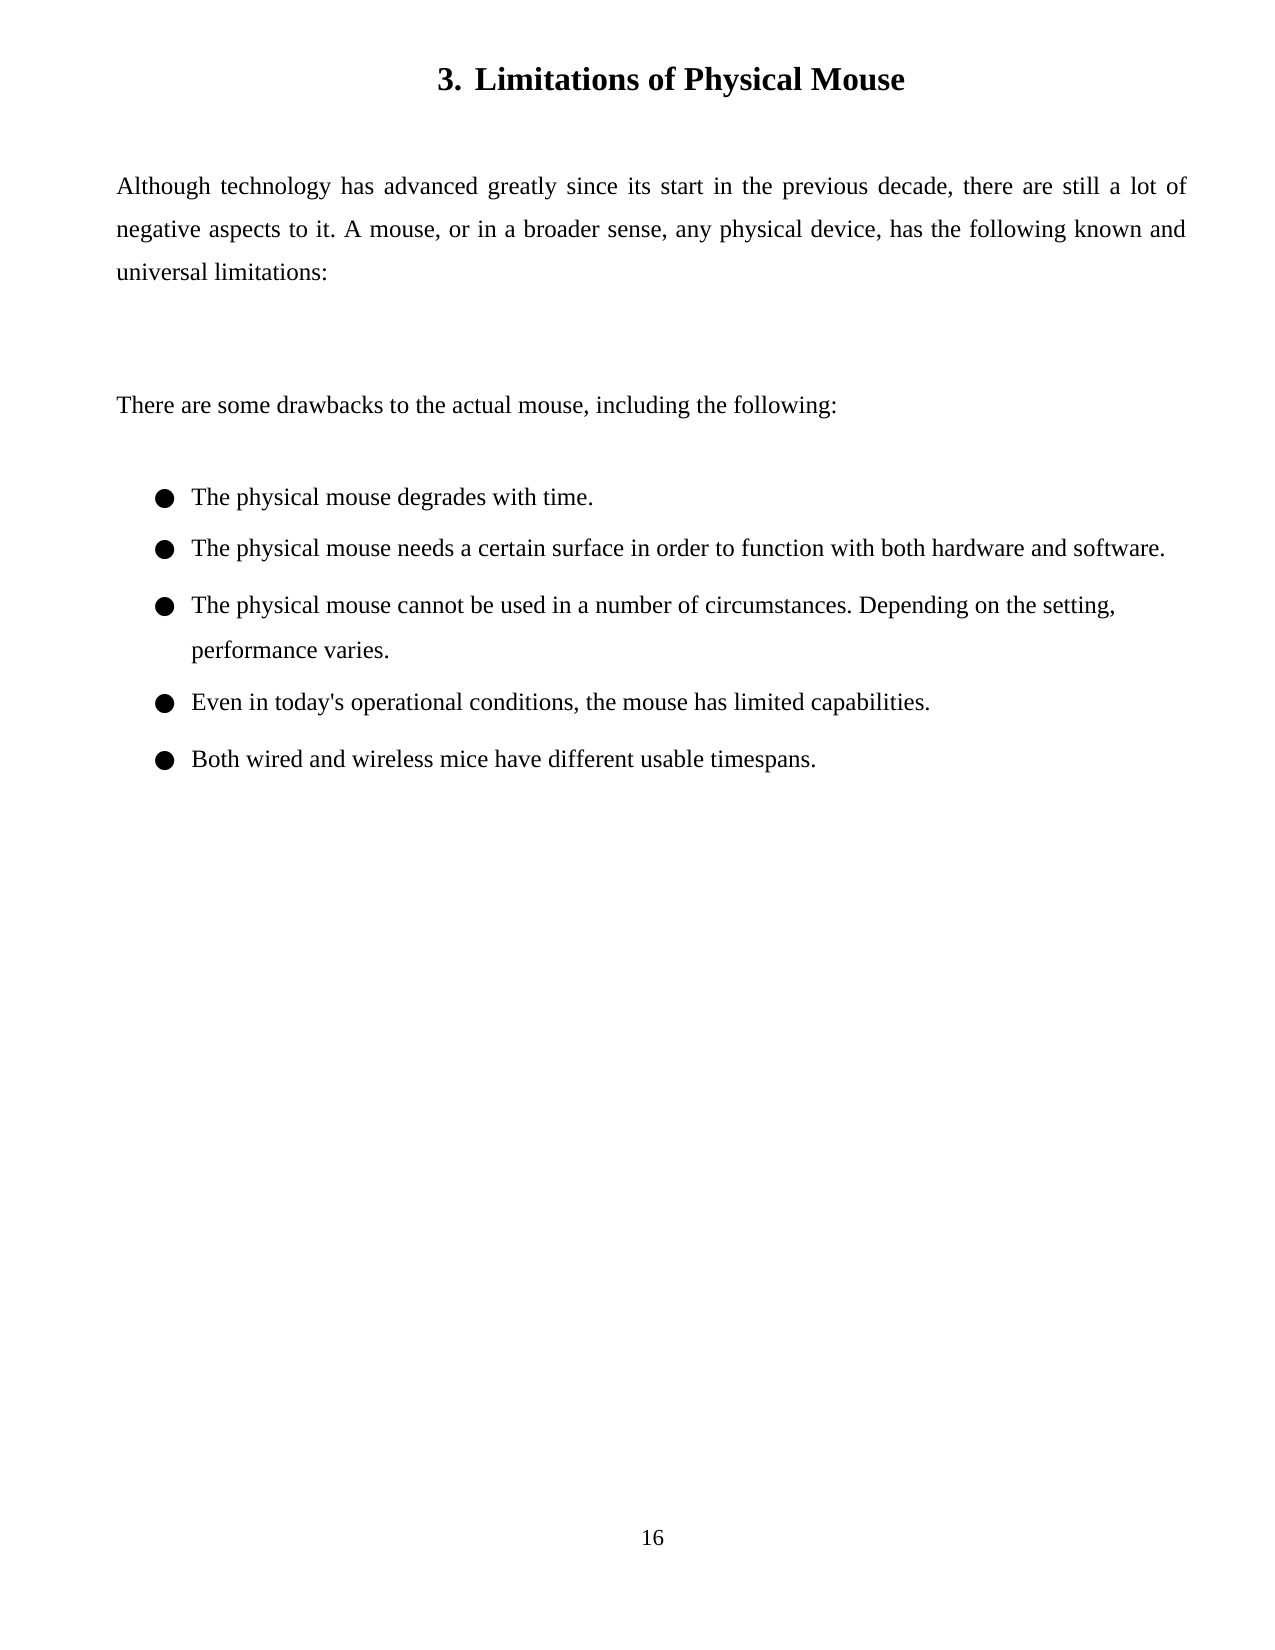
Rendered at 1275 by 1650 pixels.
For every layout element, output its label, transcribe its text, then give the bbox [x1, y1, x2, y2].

text There are some drawbacks to the actual mouse, including the following: [116, 390, 1216, 419]
list The physical mouse degrades with time. [154, 479, 1216, 513]
list Both wired and wireless mice have different usable timespans. [154, 741, 1216, 775]
list The physical mouse needs a certain surface in order to function with both hardware and software. [154, 530, 1216, 564]
list The physical mouse cannot be used in a number of circumstances. Depending on the setting, performance varies. [154, 587, 1216, 664]
text Although technology has advanced greatly since its start in the previous decade, there are still a lot of negative aspects to it. A mouse, or in a broader sense, any physical device, has the following known and universal limitations: [116, 171, 1188, 286]
list Even in today's operational conditions, the mouse has limited capabilities. [154, 684, 1216, 718]
list Limitations of Physical Mouse [126, 59, 1216, 97]
